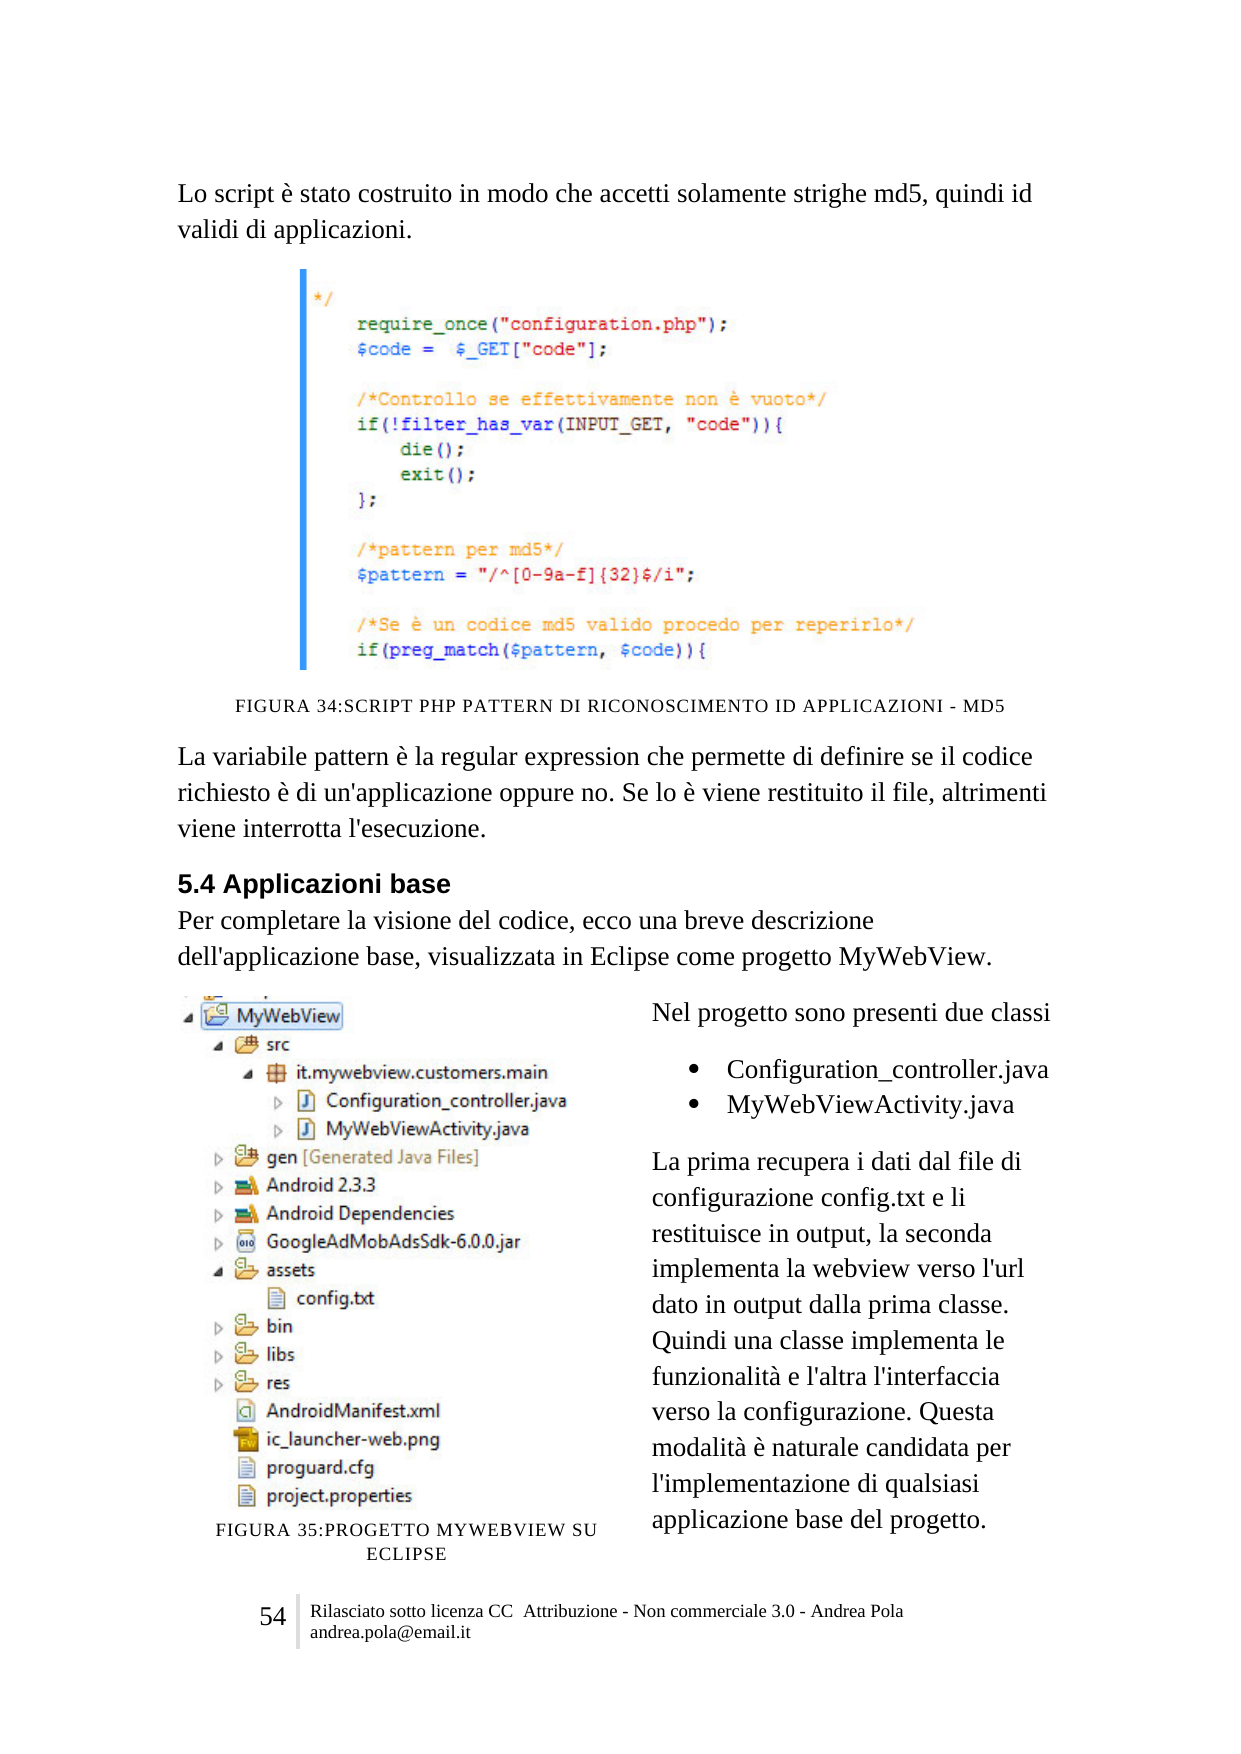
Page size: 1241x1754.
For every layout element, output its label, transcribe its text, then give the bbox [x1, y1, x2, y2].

text Lo script è stato costruito in modo che accetti solamente strighe md5, quindi id validi di applicazioni. [177, 177, 1063, 244]
text Figura 34:Script PHp pattern di riconoscimento id applicazioni - md5 [177, 695, 1063, 716]
text La variabile pattern è la regular expression che permette di definire se il codice richiesto è di un'applicazione oppure no. Se lo è viene restituito il file, altrimenti viene interrotta l'esecuzione. [177, 741, 1063, 843]
list Configuration_controller.java [633, 1053, 1063, 1084]
picture [179, 996, 633, 1510]
text Per completare la visione del codice, ecco una breve descrizione dell'applicazione base, visualizzata in Eclipse come progetto MyWebView. [177, 904, 1063, 971]
list MyWebViewActivity.java [633, 1089, 1063, 1120]
subtitle 5.4 Applicazioni base [177, 868, 1063, 900]
text Nel progetto sono presenti due classi [633, 996, 1063, 1027]
text La prima recupera i dati dal file di configurazione config.txt e li restituisce in output, la seconda implementa la webview verso l'url dato in output dalla prima classe. Quindi una classe implementa le funzionalità e l'altra l'interfaccia verso la configurazione. Questa modalità è naturale candidata per l'implementazione di qualsiasi applicazione base del progetto. [177, 1145, 1063, 1534]
picture [299, 269, 941, 670]
